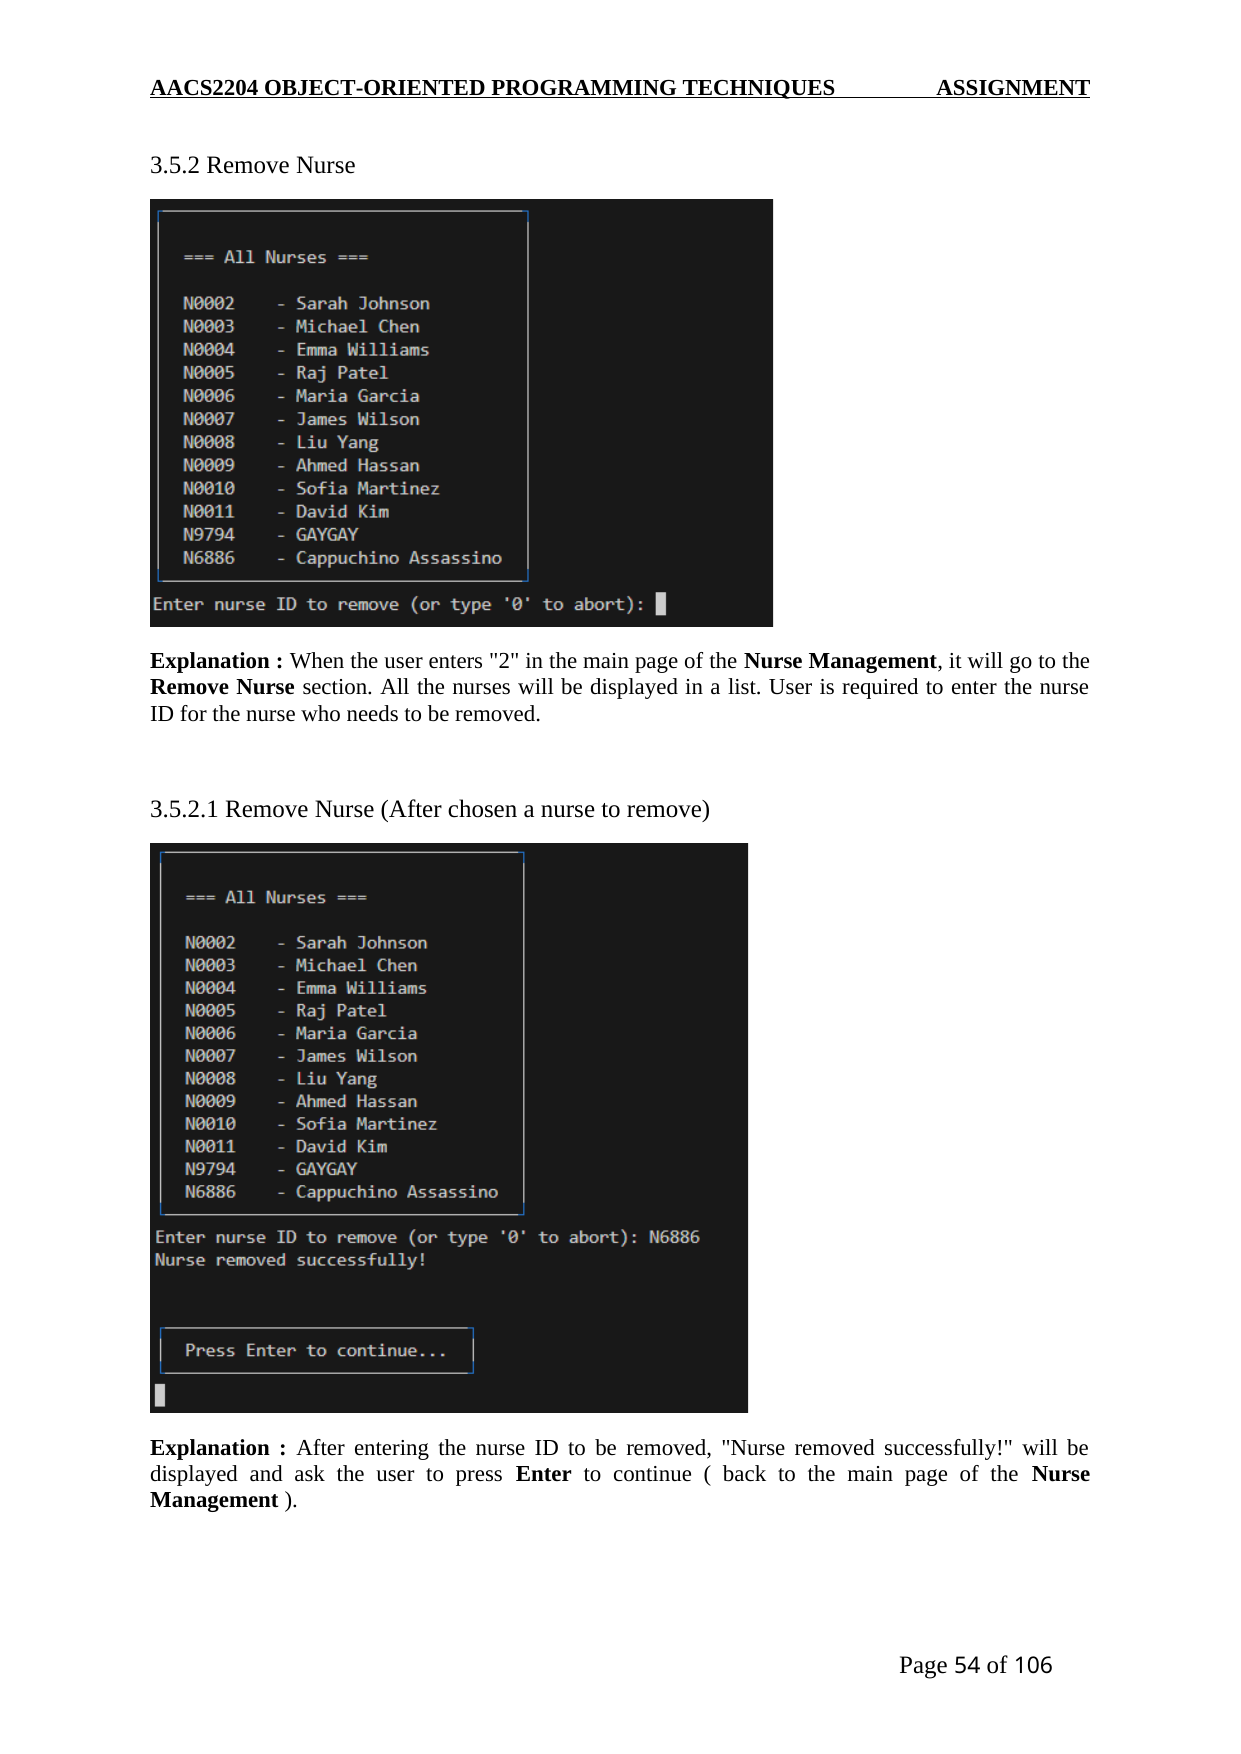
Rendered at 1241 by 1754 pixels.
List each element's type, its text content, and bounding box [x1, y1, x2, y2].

subtitle 3.5.2 Remove Nurse [150, 150, 1090, 179]
subtitle 3.5.2.1 Remove Nurse (After chosen a nurse to remove) [150, 794, 1090, 823]
text Explanation : When the user enters "2" in the main page of the Nurse Management, it will go to the Remove Nurse section. All the nurses will be displayed in a list. User is required to enter the nurse ID for the nurse who needs to be removed. [150, 647, 1090, 726]
text Explanation : After entering the nurse ID to be removed, "Nurse removed successfully!" will be displayed and ask the user to press Enter to continue ( back to the main page of the Nurse Management ). [150, 1434, 1090, 1513]
picture [150, 843, 749, 1413]
picture [150, 199, 774, 627]
